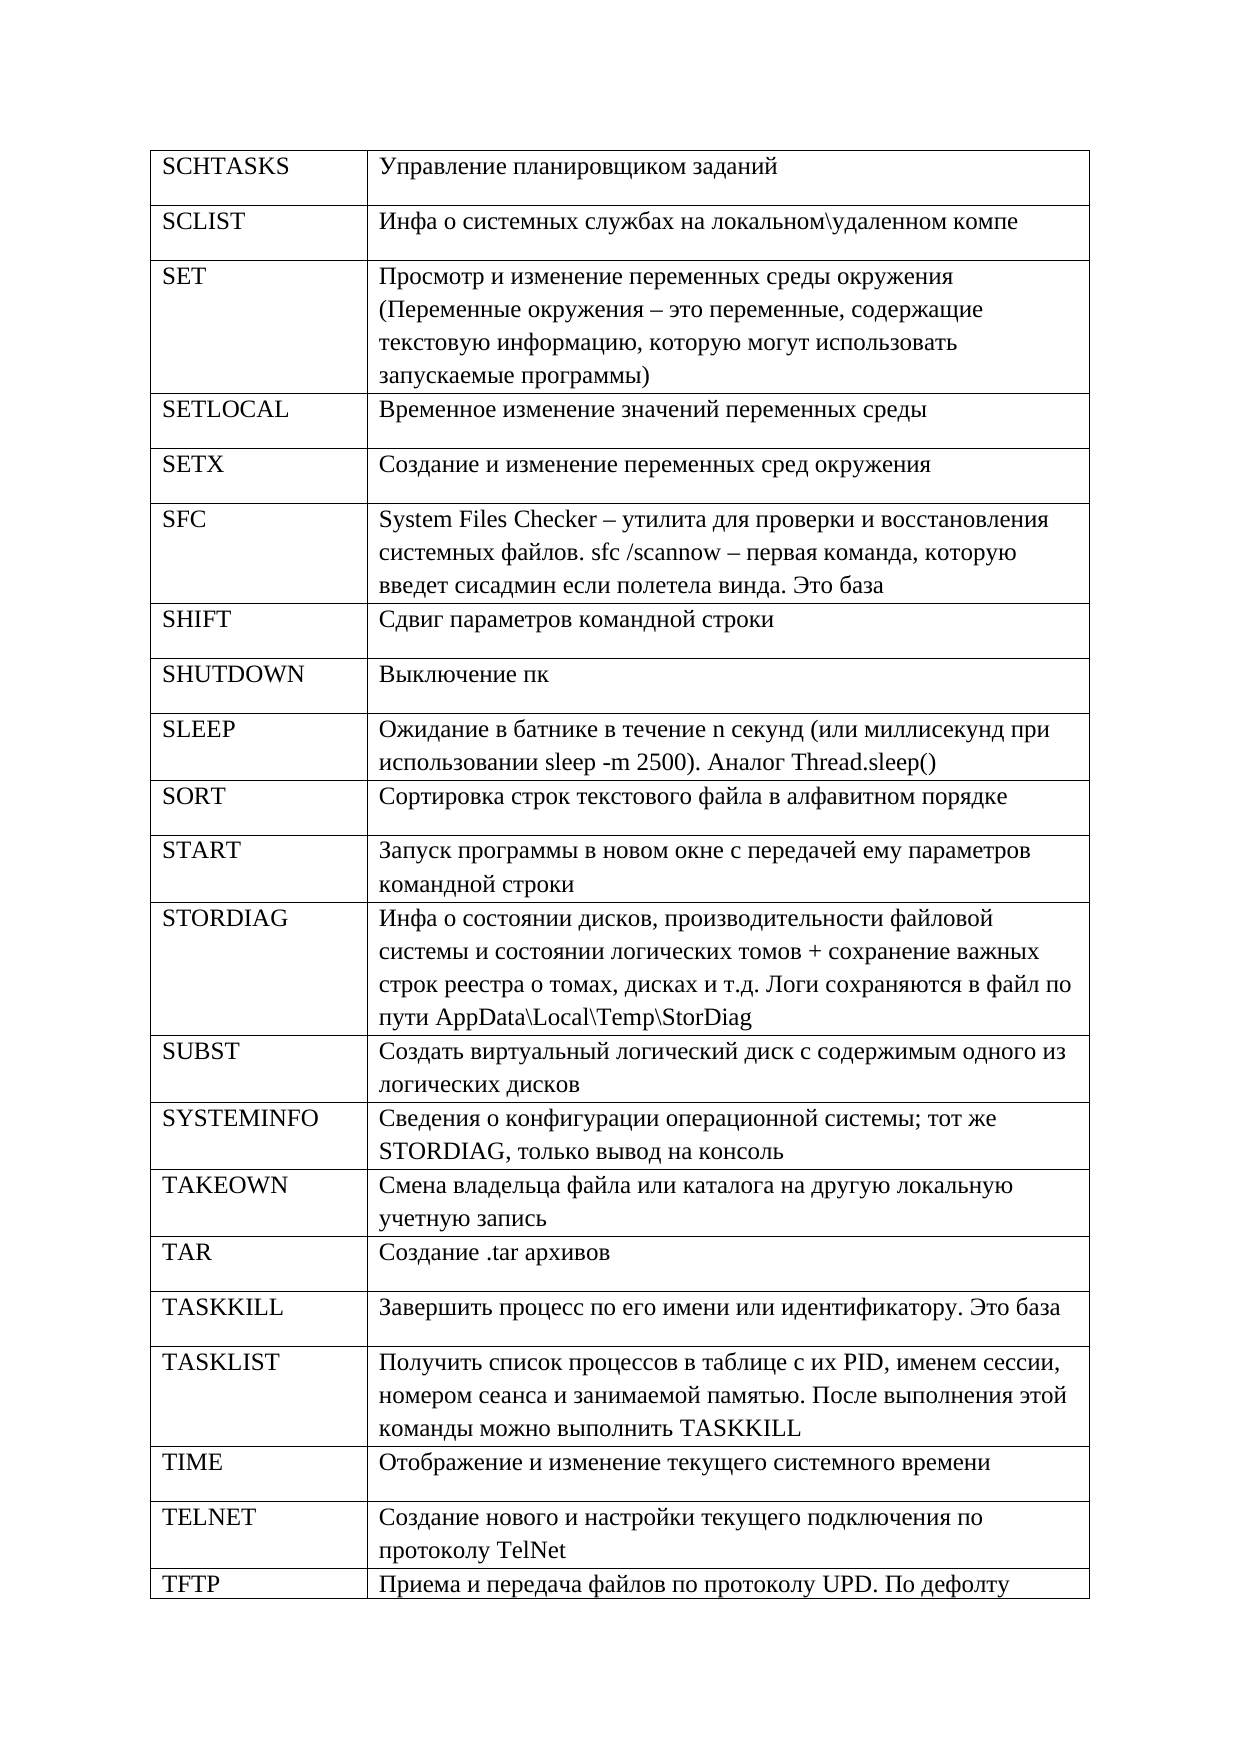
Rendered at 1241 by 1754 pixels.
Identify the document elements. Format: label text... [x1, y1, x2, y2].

table_cell SLEEP [151, 714, 367, 780]
table_cell Смена владельца файла или каталога на другую локальную учетную запись [368, 1170, 1089, 1236]
table_cell SFC [151, 504, 367, 603]
table_cell TAKEOWN [151, 1170, 367, 1236]
table_cell Выключение пк [368, 659, 1089, 713]
table_cell Завершить процесс по его имени или идентификатору. Это база [368, 1292, 1089, 1346]
table_cell Просмотр и изменение переменных среды окружения (Переменные окружения – это переменные, содержащие текстовую информацию, которую могут использовать запускаемые программы) [368, 261, 1089, 393]
table_cell SCLIST [151, 206, 367, 260]
table_cell Управление планировщиком заданий [368, 151, 1089, 205]
table_cell Инфа о состоянии дисков, производительности файловой системы и состоянии логических томов + сохранение важных строк реестра о томах, дисках и т.д. Логи сохраняются в файл по пути AppData\Local\Temp\StorDiag [368, 903, 1089, 1035]
table_cell TASKKILL [151, 1292, 367, 1346]
table_cell Сведения о конфигурации операционной системы; тот же STORDIAG, только вывод на консоль [368, 1103, 1089, 1169]
table_cell Создание .tar архивов [368, 1237, 1089, 1291]
table_cell Отображение и изменение текущего системного времени [368, 1447, 1089, 1501]
table_cell Сдвиг параметров командной строки [368, 604, 1089, 658]
table_cell TASKLIST [151, 1347, 367, 1446]
table_cell SETLOCAL [151, 394, 367, 448]
table_cell TELNET [151, 1502, 367, 1568]
table_cell Инфа о системных службах на локальном\удаленном компе [368, 206, 1089, 260]
table_cell SYSTEMINFO [151, 1103, 367, 1169]
table_cell System Files Checker – утилита для проверки и восстановления системных файлов. sfc /scannow – первая команда, которую введет сисадмин если полетела винда. Это база [368, 504, 1089, 603]
table_cell TAR [151, 1237, 367, 1291]
table_cell Получить список процессов в таблице с их PID, именем сессии, номером сеанса и занимаемой памятью. После выполнения этой команды можно выполнить TASKKILL [368, 1347, 1089, 1446]
table_cell STORDIAG [151, 903, 367, 1035]
table_cell Сортировка строк текстового файла в алфавитном порядке [368, 781, 1089, 834]
table_cell Временное изменение значений переменных среды [368, 394, 1089, 448]
table_cell Ожидание в батнике в течение n секунд (или миллисекунд при использовании sleep -m 2500). Аналог Thread.sleep() [368, 714, 1089, 780]
table_cell TFTP [151, 1569, 367, 1598]
table_cell SHUTDOWN [151, 659, 367, 713]
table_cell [368, 1569, 1089, 1598]
table_cell SETX [151, 449, 367, 503]
table_cell Запуск программы в новом окне с передачей ему параметров командной строки [368, 836, 1089, 902]
table_cell SORT [151, 781, 367, 834]
table_cell SCHTASKS [151, 151, 367, 205]
table_cell SUBST [151, 1036, 367, 1102]
table_cell START [151, 836, 367, 902]
table_cell Создание нового и настройки текущего подключения по протоколу TelNet [368, 1502, 1089, 1568]
table_cell Создание и изменение переменных сред окружения [368, 449, 1089, 503]
table_cell SHIFT [151, 604, 367, 658]
table_cell TIME [151, 1447, 367, 1501]
table_cell Создать виртуальный логический диск с содержимым одного из логических дисков [368, 1036, 1089, 1102]
table_cell SET [151, 261, 367, 393]
